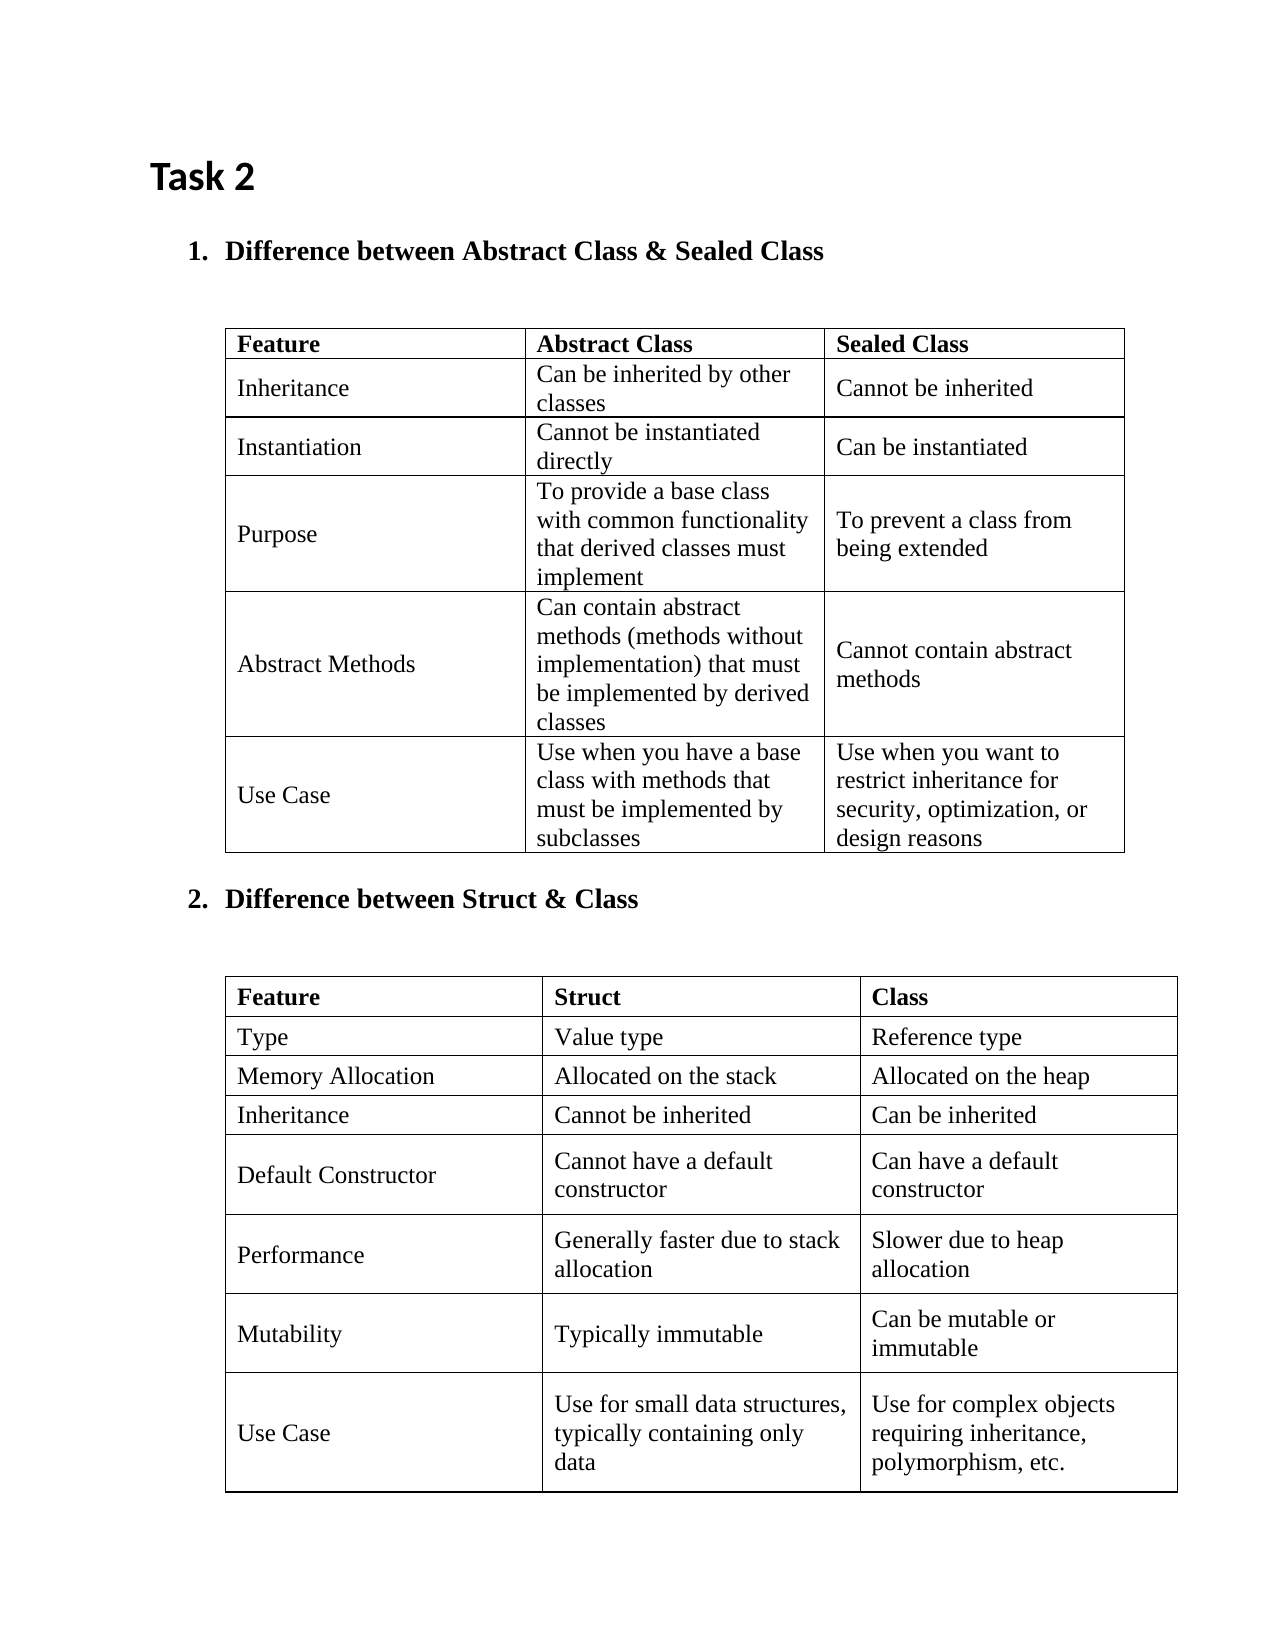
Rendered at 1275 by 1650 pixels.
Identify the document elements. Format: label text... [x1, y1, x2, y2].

table_cell Purpose [226, 476, 525, 591]
table_cell Can be inherited [861, 1096, 1177, 1134]
list Difference between Struct & Class [187, 882, 1125, 914]
table_cell Mutability [226, 1294, 542, 1372]
table_cell Performance [226, 1215, 542, 1293]
table_cell Default Constructor [226, 1135, 542, 1214]
table_cell Use Case [226, 737, 525, 852]
table_cell To provide a base class with common functionality that derived classes must implement [526, 476, 824, 591]
table_cell Reference type [861, 1017, 1177, 1055]
table_cell Inheritance [226, 1096, 542, 1134]
table_cell Slower due to heap allocation [861, 1215, 1177, 1293]
text Task 2 [150, 150, 1125, 201]
table_cell Allocated on the stack [543, 1056, 860, 1095]
table_cell Memory Allocation [226, 1056, 542, 1095]
table_cell Use when you want to restrict inheritance for security, optimization, or design reasons [825, 737, 1124, 852]
table_header Struct [543, 977, 860, 1016]
table_cell Can have a default constructor [861, 1135, 1177, 1214]
table_cell Use for small data structures, typically containing only data [543, 1373, 860, 1491]
table_cell Generally faster due to stack allocation [543, 1215, 860, 1293]
table_header Feature [226, 977, 542, 1016]
table_cell Cannot be inherited [543, 1096, 860, 1134]
table_cell Type [226, 1017, 542, 1055]
table_cell Typically immutable [543, 1294, 860, 1372]
table_header Class [861, 977, 1177, 1016]
table_cell Can be mutable or immutable [861, 1294, 1177, 1372]
table_header Abstract Class [526, 329, 824, 358]
table_header Feature [226, 329, 525, 358]
table_cell Allocated on the heap [861, 1056, 1177, 1095]
table_cell Use when you have a base class with methods that must be implemented by subclasses [526, 737, 824, 852]
table_cell Use for complex objects requiring inheritance, polymorphism, etc. [861, 1373, 1177, 1491]
table_cell Inheritance [226, 359, 525, 416]
table_cell To prevent a class from being extended [825, 476, 1124, 591]
table_cell Can be inherited by other classes [526, 359, 824, 416]
table_cell Abstract Methods [226, 592, 525, 736]
list Difference between Abstract Class & Sealed Class [187, 234, 1125, 266]
table_cell Value type [543, 1017, 860, 1055]
table_cell Cannot be inherited [825, 359, 1124, 416]
table_cell Instantiation [226, 418, 525, 475]
table_cell Use Case [226, 1373, 542, 1491]
table_cell Can contain abstract methods (methods without implementation) that must be implemented by derived classes [526, 592, 824, 736]
table_header Sealed Class [825, 329, 1124, 358]
table_cell Can be instantiated [825, 418, 1124, 475]
table_cell Cannot contain abstract methods [825, 592, 1124, 736]
table_cell Cannot have a default constructor [543, 1135, 860, 1214]
table_cell Cannot be instantiated directly [526, 418, 824, 475]
